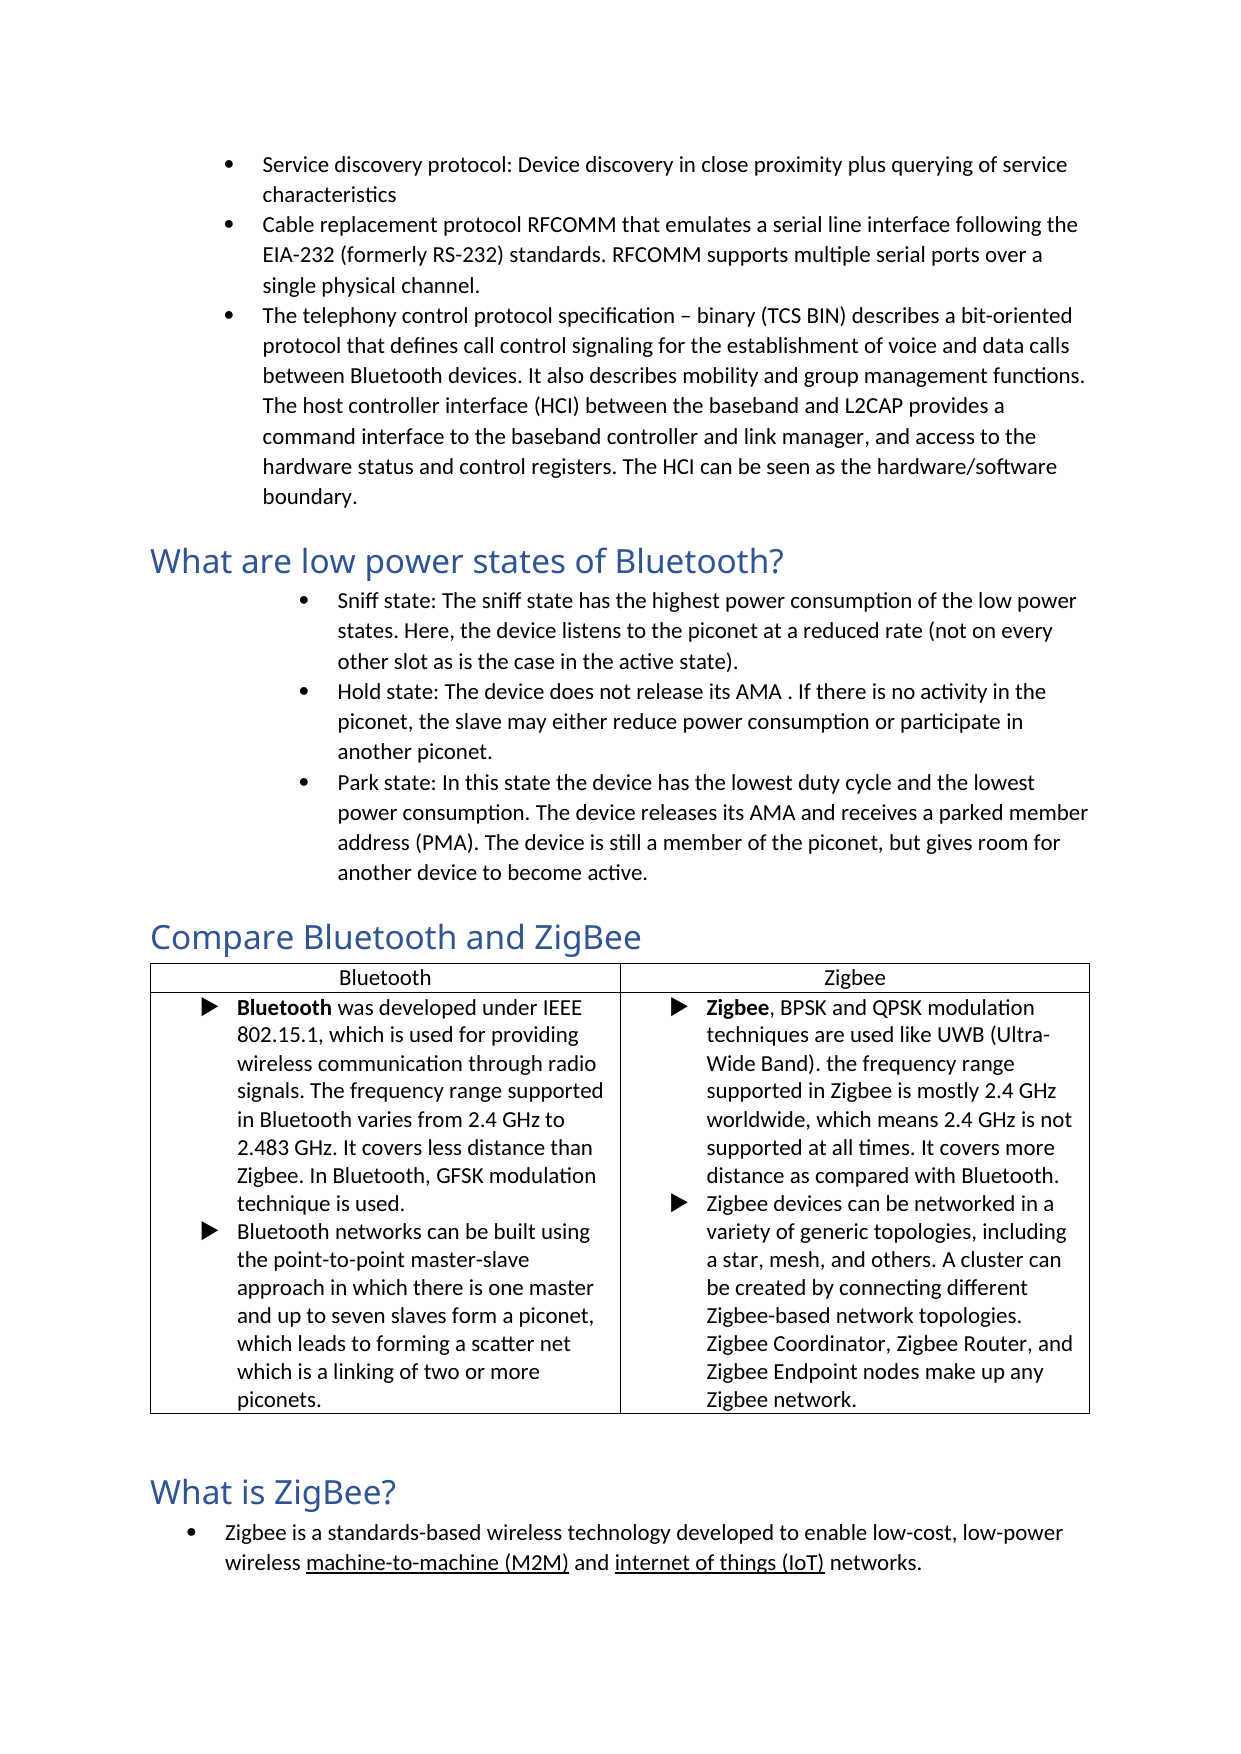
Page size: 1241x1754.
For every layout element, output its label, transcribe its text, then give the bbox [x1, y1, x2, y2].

list Service discovery protocol: Device discovery in close proximity plus querying of service characteristics [225, 150, 1090, 208]
subtitle What are low power states of Bluetooth? [150, 537, 1090, 583]
table_header Bluetooth [151, 964, 620, 992]
table_header Zigbee [621, 964, 1089, 992]
list Sniff state: The sniff state has the highest power consumption of the low power states. Here, the device listens to the piconet at a reduced rate (not on every other slot as is the case in the active state). [300, 586, 1090, 675]
list Cable replacement protocol RFCOMM that emulates a serial line interface following the EIA-232 (formerly RS-232) standards. RFCOMM supports multiple serial ports over a single physical channel. [225, 210, 1090, 299]
list The telephony control protocol specification – binary (TCS BIN) describes a bit-oriented protocol that defines call control signaling for the establishment of voice and data calls between Bluetooth devices. It also describes mobility and group management functions. The host controller interface (HCI) between the baseband and L2CAP provides a command interface to the baseband controller and link manager, and access to the hardware status and control registers. The HCI can be seen as the hardware/software boundary. [225, 301, 1090, 510]
list Hold state: The device does not release its AMA . If there is no activity in the piconet, the slave may either reduce power consumption or participate in another piconet. [300, 677, 1090, 766]
table_cell Bluetooth was developed under IEEE 802.15.1, which is used for providing wireless communication through radio signals. The frequency range supported in Bluetooth varies from 2.4 GHz to 2.483 GHz. It covers less distance than Zigbee. In Bluetooth, GFSK modulation technique is used. Bluetooth networks can be built using the point-to-point master-slave approach in which there is one master and up to seven slaves form a piconet, which leads to forming a scatter net which is a linking of two or more piconets. [151, 993, 620, 1413]
table_cell Zigbee, BPSK and QPSK modulation techniques are used like UWB (Ultra-Wide Band). the frequency range supported in Zigbee is mostly 2.4 GHz worldwide, which means 2.4 GHz is not supported at all times. It covers more distance as compared with Bluetooth. Zigbee devices can be networked in a variety of generic topologies, including a star, mesh, and others. A cluster can be created by connecting different Zigbee-based network topologies. Zigbee Coordinator, Zigbee Router, and Zigbee Endpoint nodes make up any Zigbee network. [621, 993, 1089, 1413]
list Zigbee is a standards-based wireless technology developed to enable low-cost, low-power wireless machine-to-machine (M2M) and internet of things (IoT) networks. [187, 1518, 1090, 1576]
subtitle Compare Bluetooth and ZigBee [150, 913, 1090, 959]
list Park state: In this state the device has the lowest duty cycle and the lowest power consumption. The device releases its AMA and receives a parked member address (PMA). The device is still a member of the piconet, but gives room for another device to become active. [300, 768, 1090, 886]
subtitle What is ZigBee? [150, 1469, 1090, 1514]
